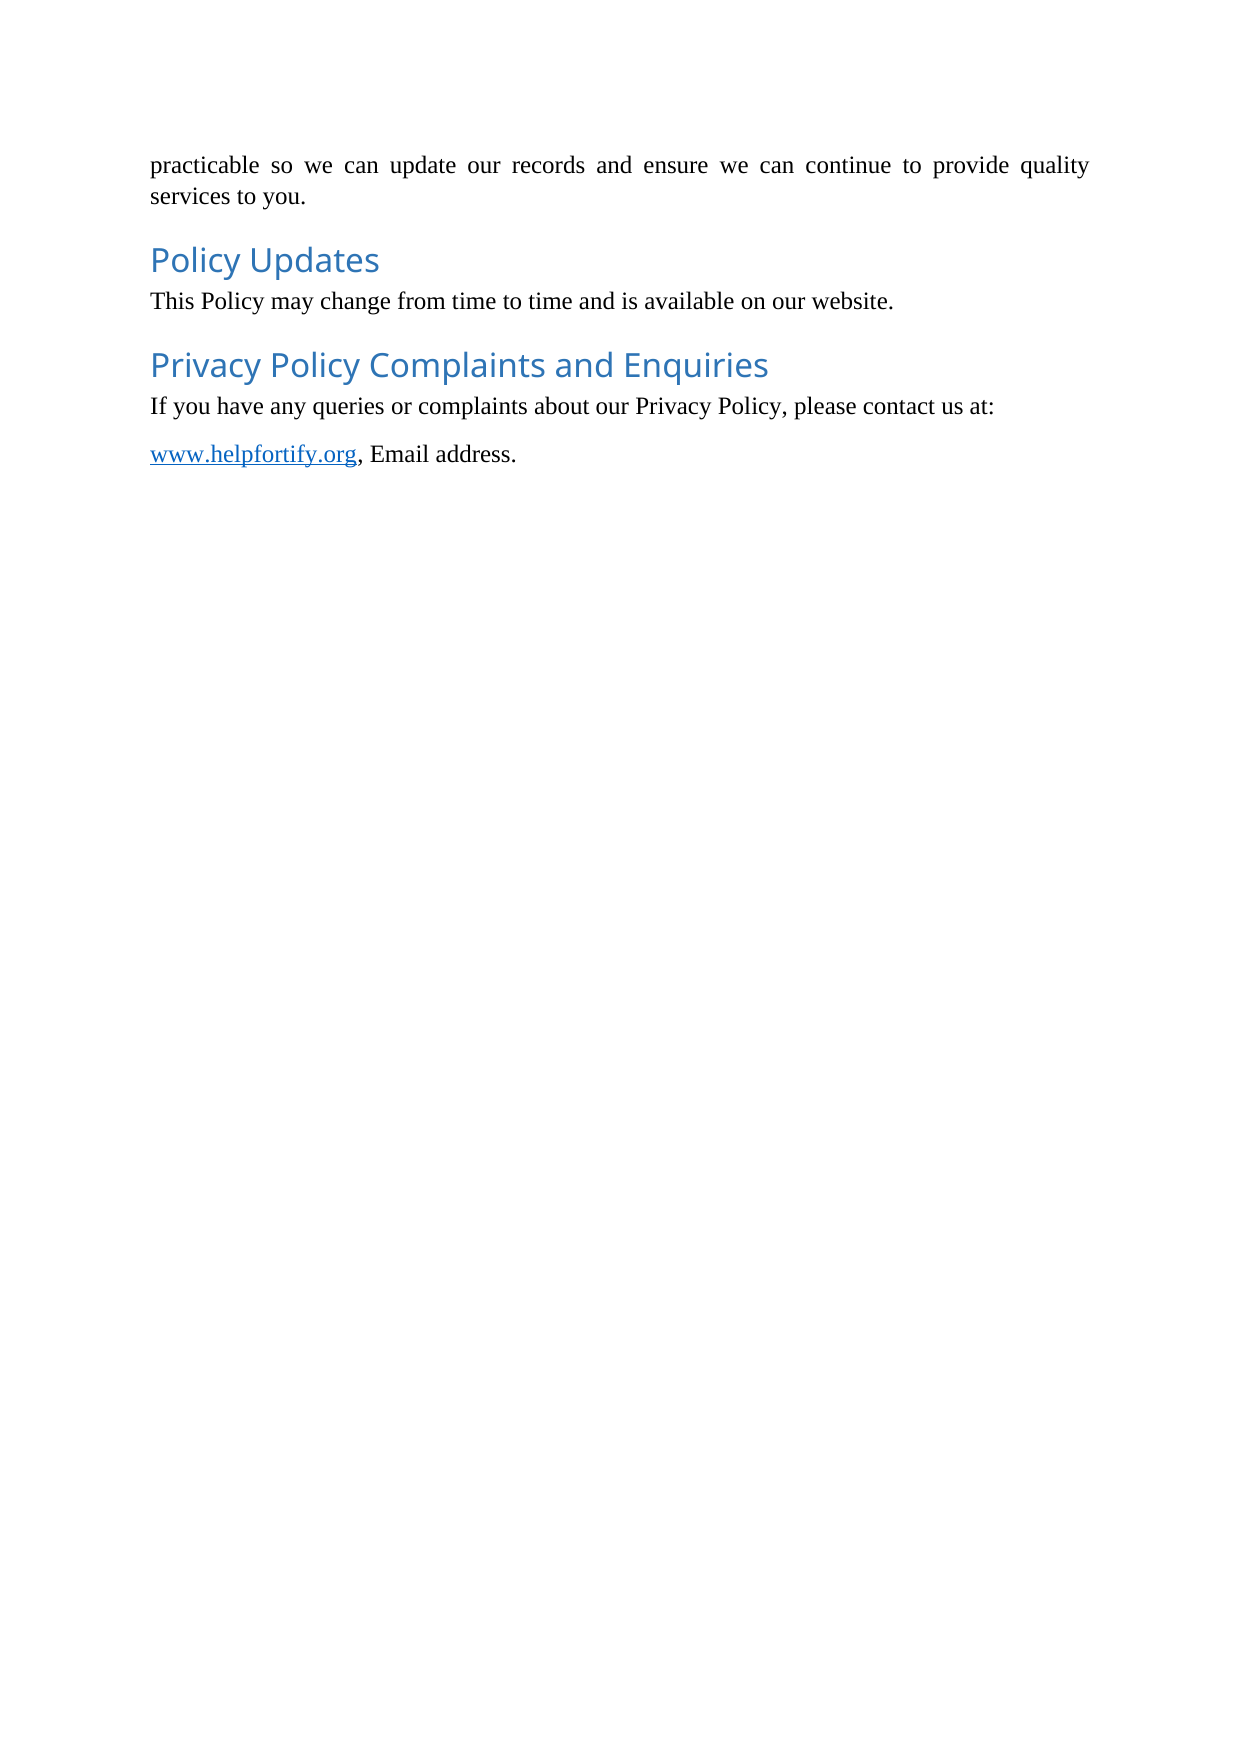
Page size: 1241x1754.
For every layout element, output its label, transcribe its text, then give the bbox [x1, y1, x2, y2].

text This Policy may change from time to time and is available on our website. [150, 286, 1090, 315]
subtitle Policy Updates [150, 237, 1090, 282]
text www.helpfortify.org, Email address. [150, 439, 1090, 467]
text If you have any queries or complaints about our Privacy Policy, please contact us at: [150, 391, 1090, 420]
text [150, 150, 1090, 210]
subtitle Privacy Policy Complaints and Enquiries [150, 342, 1090, 387]
